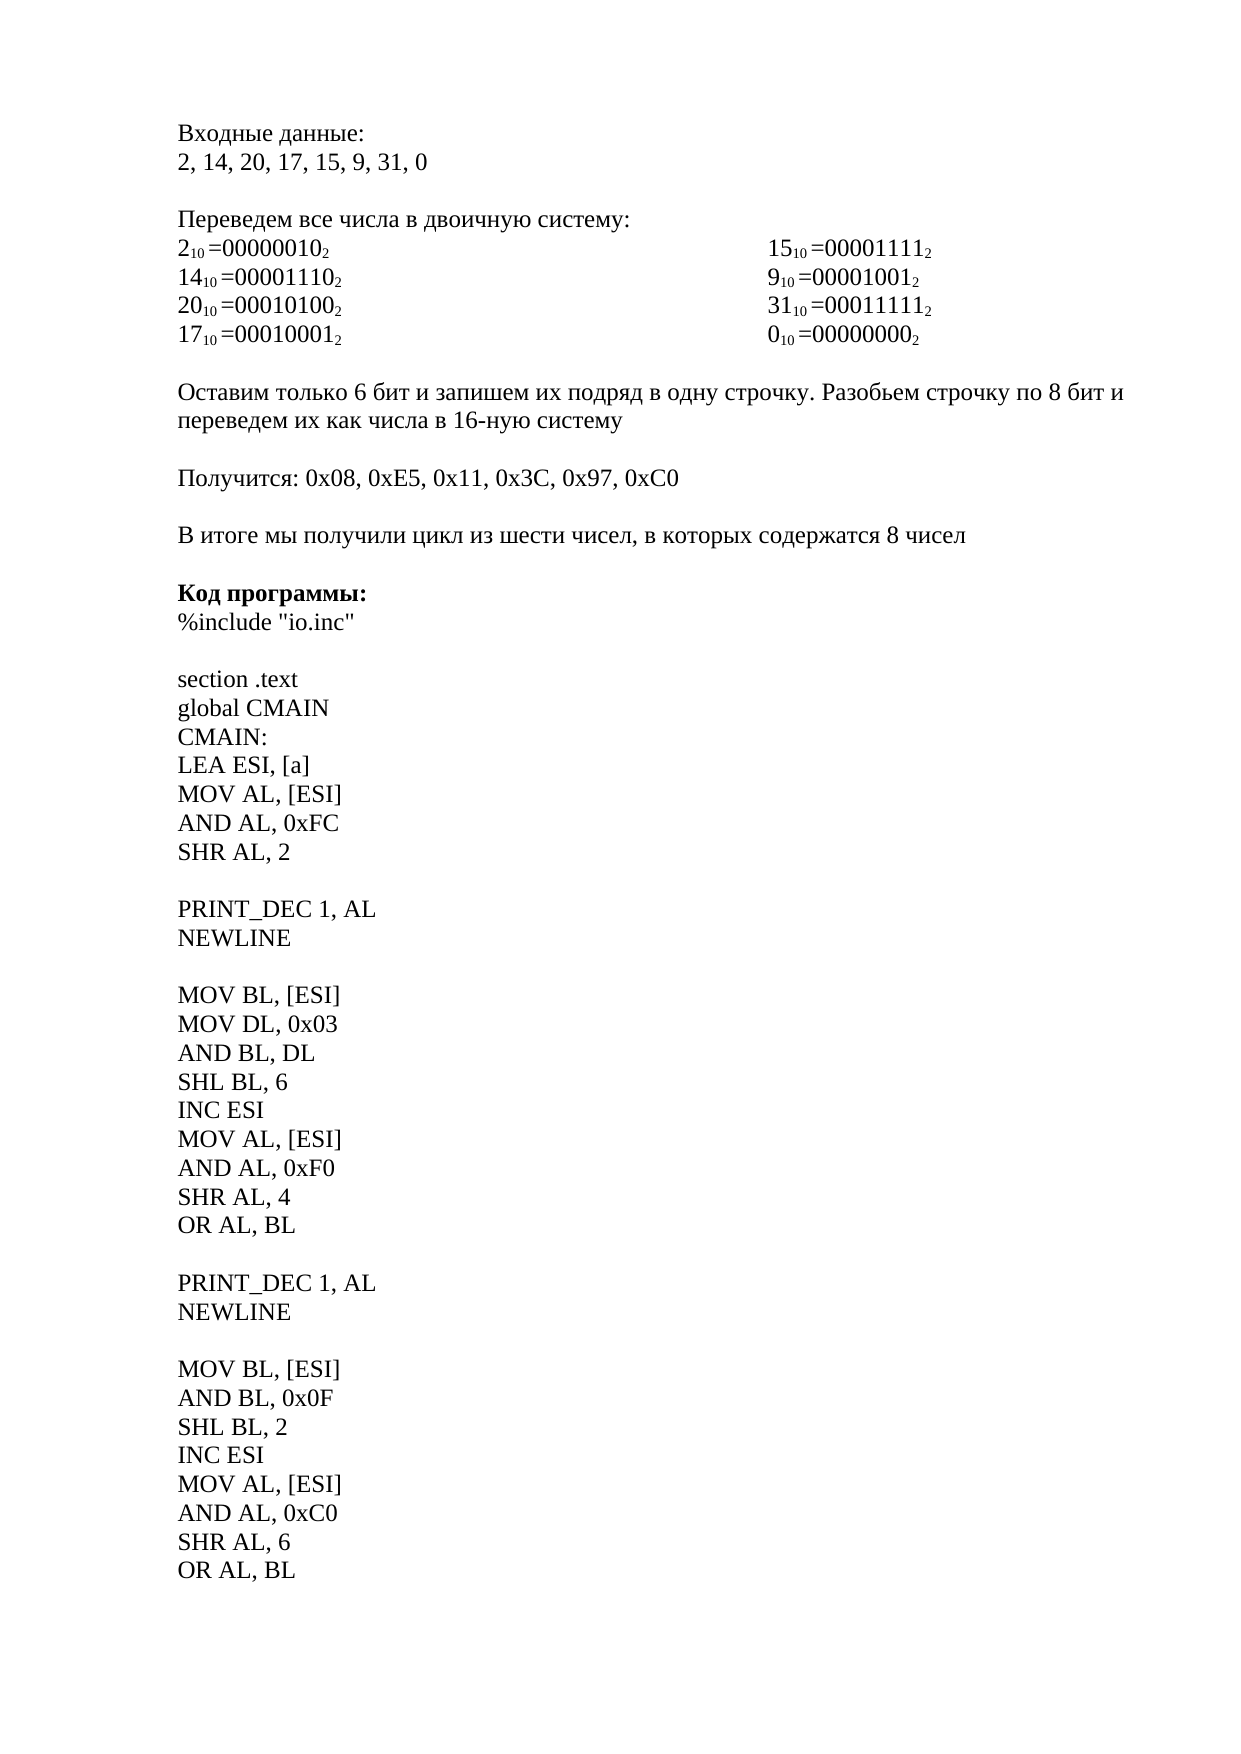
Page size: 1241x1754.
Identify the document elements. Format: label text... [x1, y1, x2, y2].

text 2, 14, 20, 17, 15, 9, 31, 0 [177, 147, 1152, 176]
text Код программы: [177, 578, 1152, 607]
text global CMAIN [177, 693, 1152, 722]
text SHR AL, 2 [177, 837, 1152, 866]
text LEA ESI, [a] [177, 751, 1152, 779]
text SHR AL, 6 [177, 1527, 1152, 1556]
text CMAIN: [177, 722, 1152, 751]
text MOV AL, [ESI] [177, 1469, 1152, 1498]
text OR AL, BL [177, 1556, 1152, 1584]
text PRINT_DEC 1, AL [177, 1268, 1152, 1297]
text 1710 =000100012 010 =000000002 [177, 319, 1152, 348]
text %include "io.inc" [177, 607, 1152, 636]
text MOV BL, [ESI] [177, 981, 1152, 1009]
text AND AL, 0xFC [177, 808, 1152, 837]
text MOV AL, [ESI] [177, 1124, 1152, 1153]
text NEWLINE [177, 923, 1152, 952]
text INC ESI [177, 1441, 1152, 1469]
text SHL BL, 6 [177, 1067, 1152, 1096]
text SHR AL, 4 [177, 1182, 1152, 1211]
text 2010 =000101002 3110 =000111112 [177, 291, 1152, 319]
text MOV BL, [ESI] [177, 1354, 1152, 1383]
text OR AL, BL [177, 1211, 1152, 1239]
text Оставим только 6 бит и запишем их подряд в одну строчку. Разобьем строчку по 8 бит и переведем их как числа в 16-ную систему [177, 377, 1152, 434]
text Входные данные: [177, 118, 1152, 147]
text AND BL, DL [177, 1038, 1152, 1067]
text Получится: 0x08, 0xE5, 0x11, 0x3C, 0x97, 0xC0 [177, 463, 1152, 492]
text SHL BL, 2 [177, 1412, 1152, 1441]
text PRINT_DEC 1, AL [177, 894, 1152, 923]
text MOV DL, 0x03 [177, 1009, 1152, 1038]
text INC ESI [177, 1096, 1152, 1124]
text MOV AL, [ESI] [177, 779, 1152, 808]
text AND BL, 0x0F [177, 1383, 1152, 1412]
text AND AL, 0xC0 [177, 1498, 1152, 1527]
text AND AL, 0xF0 [177, 1153, 1152, 1182]
text В итоге мы получили цикл из шести чисел, в которых содержатся 8 чисел [177, 521, 1152, 549]
text section .text [177, 664, 1152, 693]
text 1410 =000011102 910 =000010012 [177, 262, 1152, 291]
text 210 =000000102 1510 =000011112 [177, 233, 1152, 262]
text Переведем все числа в двоичную систему: [177, 204, 1152, 233]
text NEWLINE [177, 1297, 1152, 1326]
